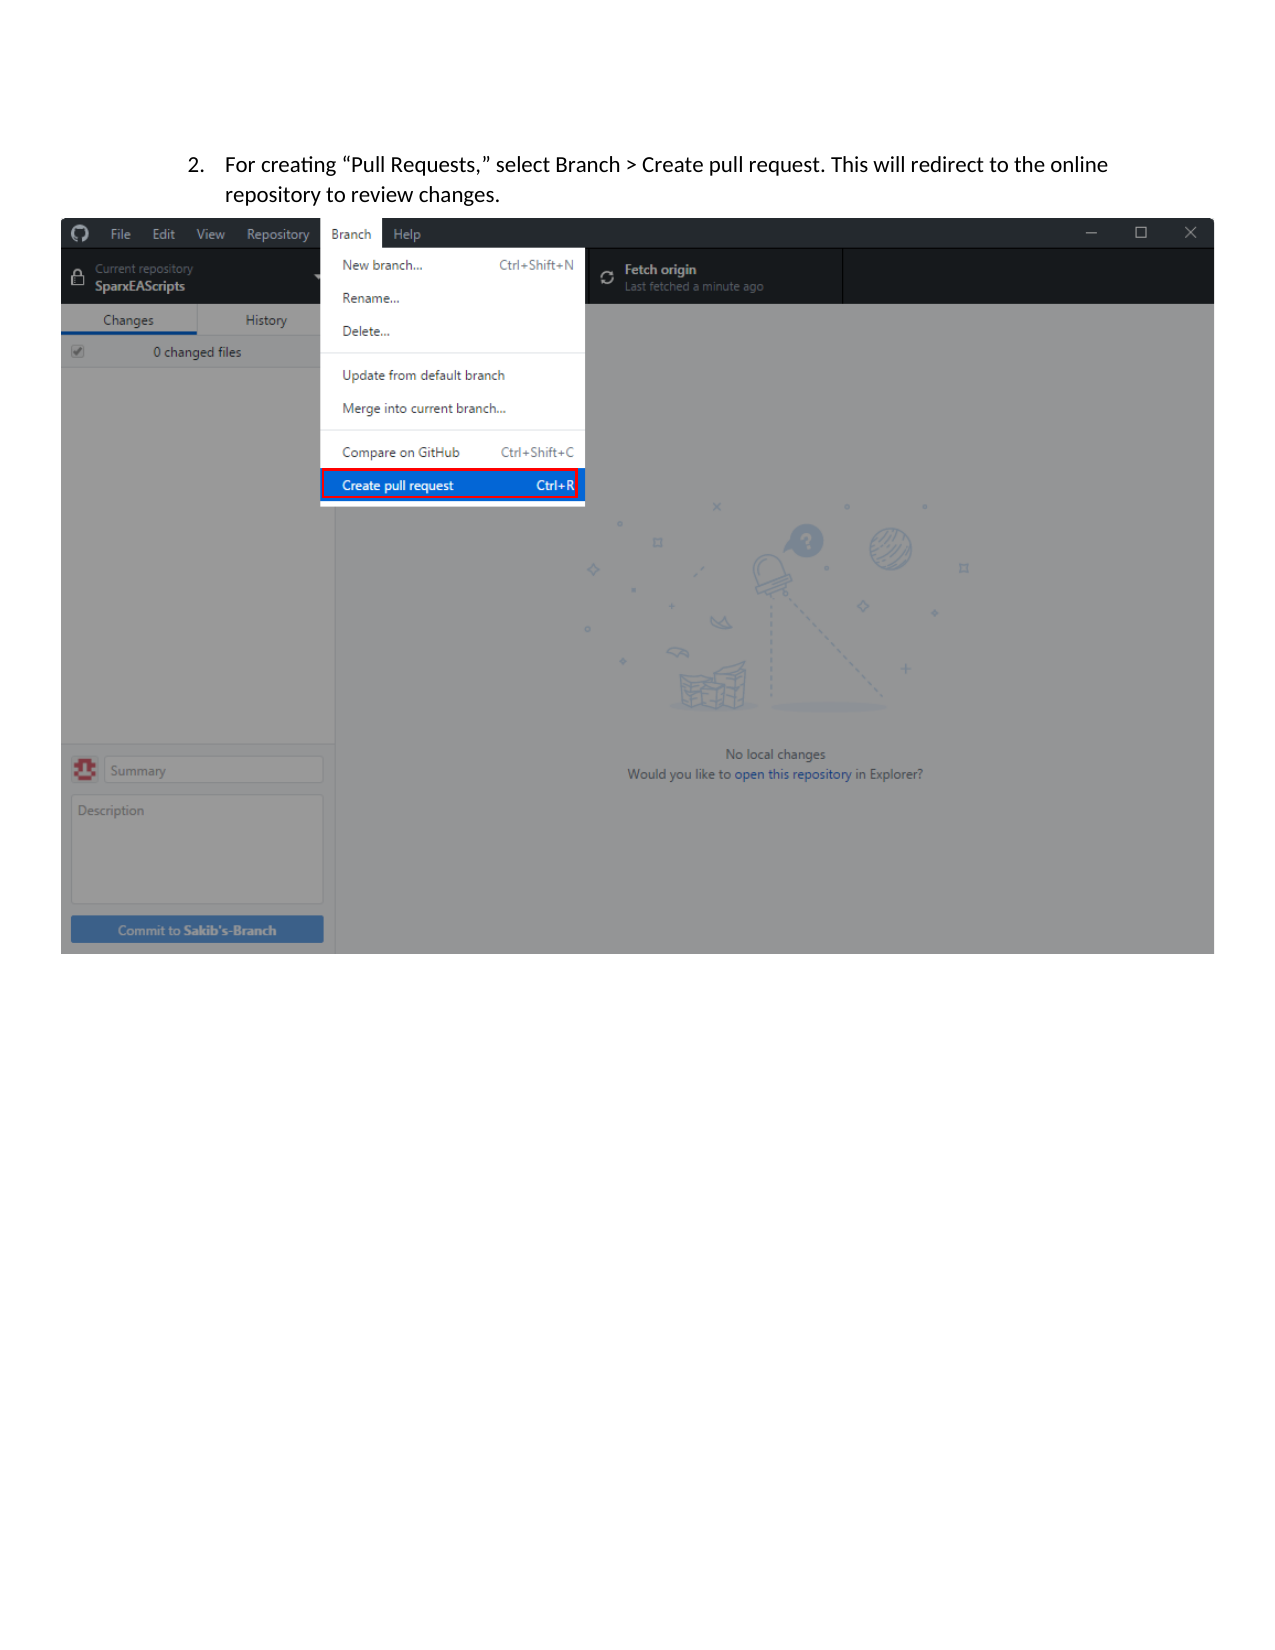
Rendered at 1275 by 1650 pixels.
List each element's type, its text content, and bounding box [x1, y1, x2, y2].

list For creating “Pull Requests,” select Branch > Create pull request. This will redirect to the online repository to review changes. [187, 150, 1125, 208]
picture [61, 218, 1215, 954]
